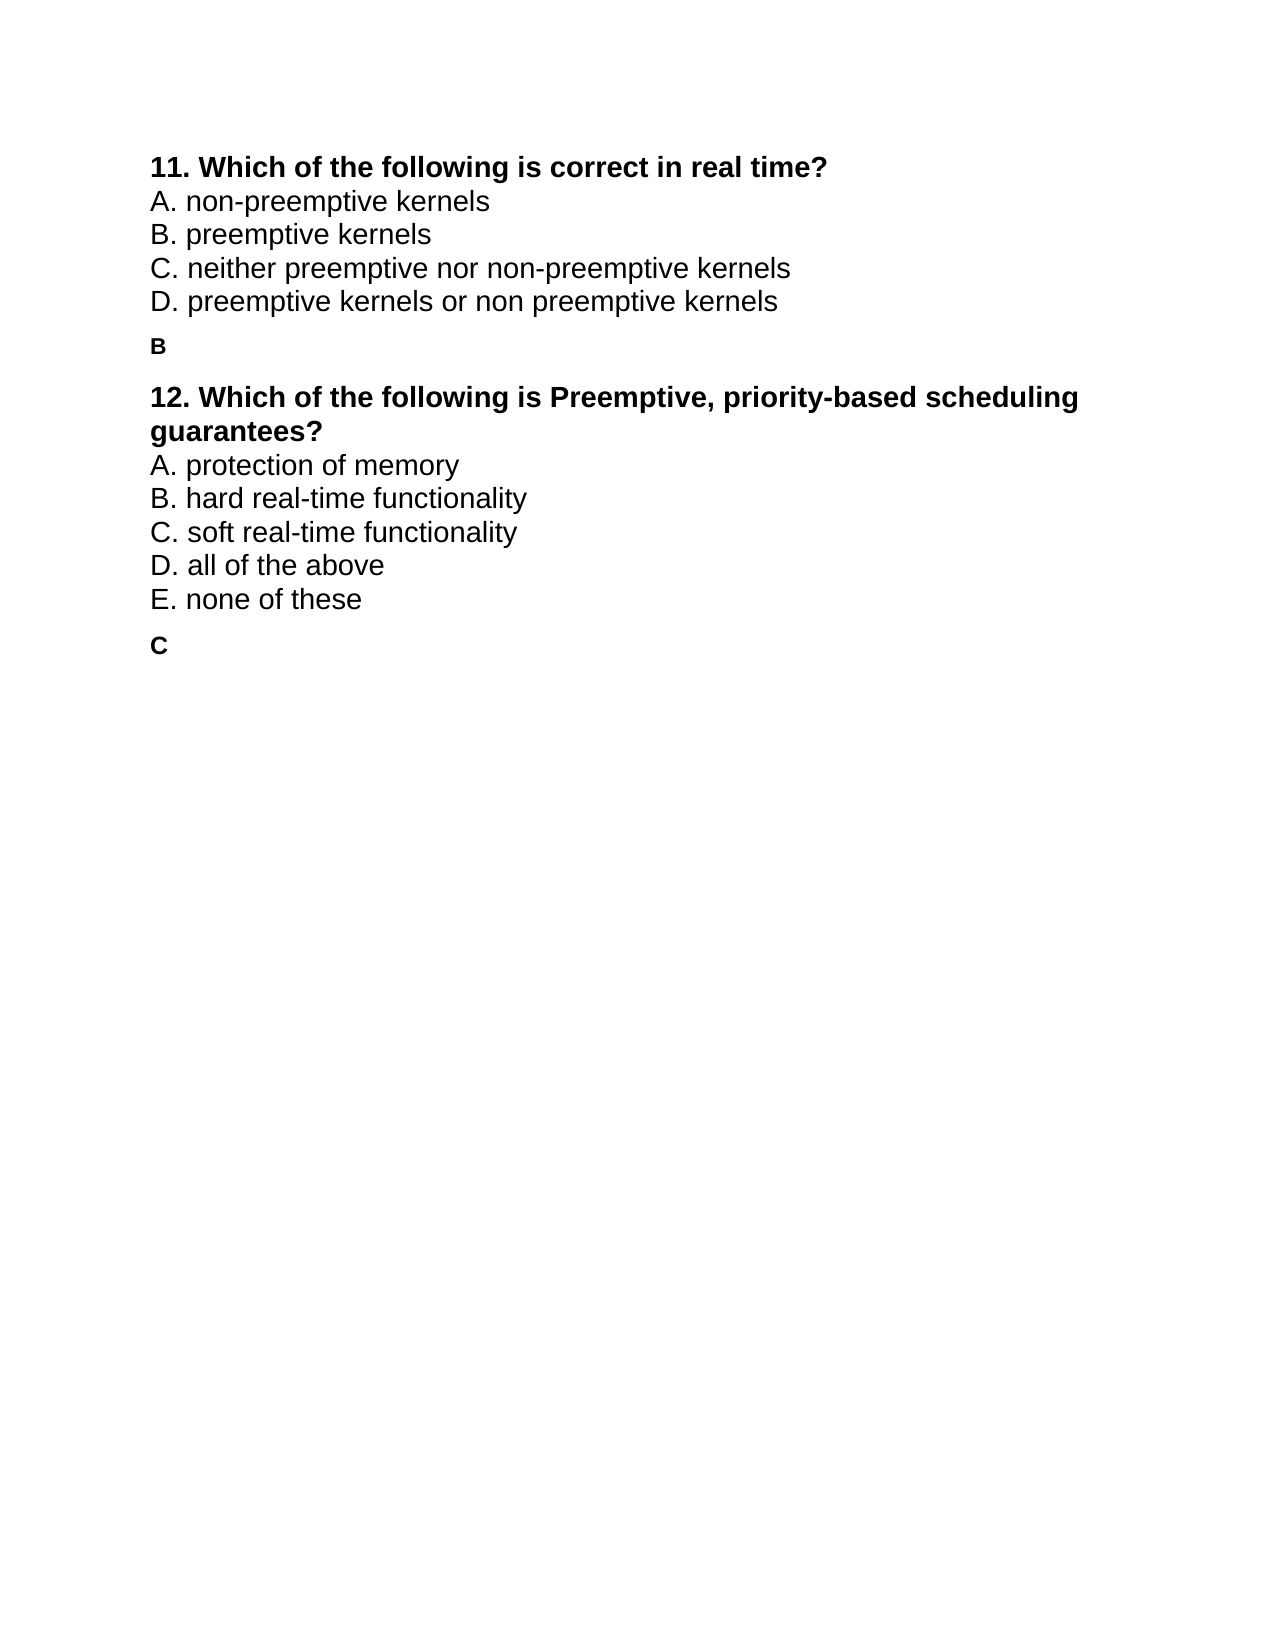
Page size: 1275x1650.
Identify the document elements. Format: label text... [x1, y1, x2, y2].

text 11. Which of the following is correct in real time? A. non-preemptive kernels B. preemptive kernels C. neither preemptive nor non-preemptive kernels D. preemptive kernels or non preemptive kernels [150, 150, 1125, 318]
text B [150, 333, 1125, 360]
text 12. Which of the following is Preemptive, priority-based scheduling guarantees? A. protection of memory B. hard real-time functionality C. soft real-time functionality D. all of the above E. none of these [150, 381, 1125, 615]
text C [150, 631, 1125, 660]
